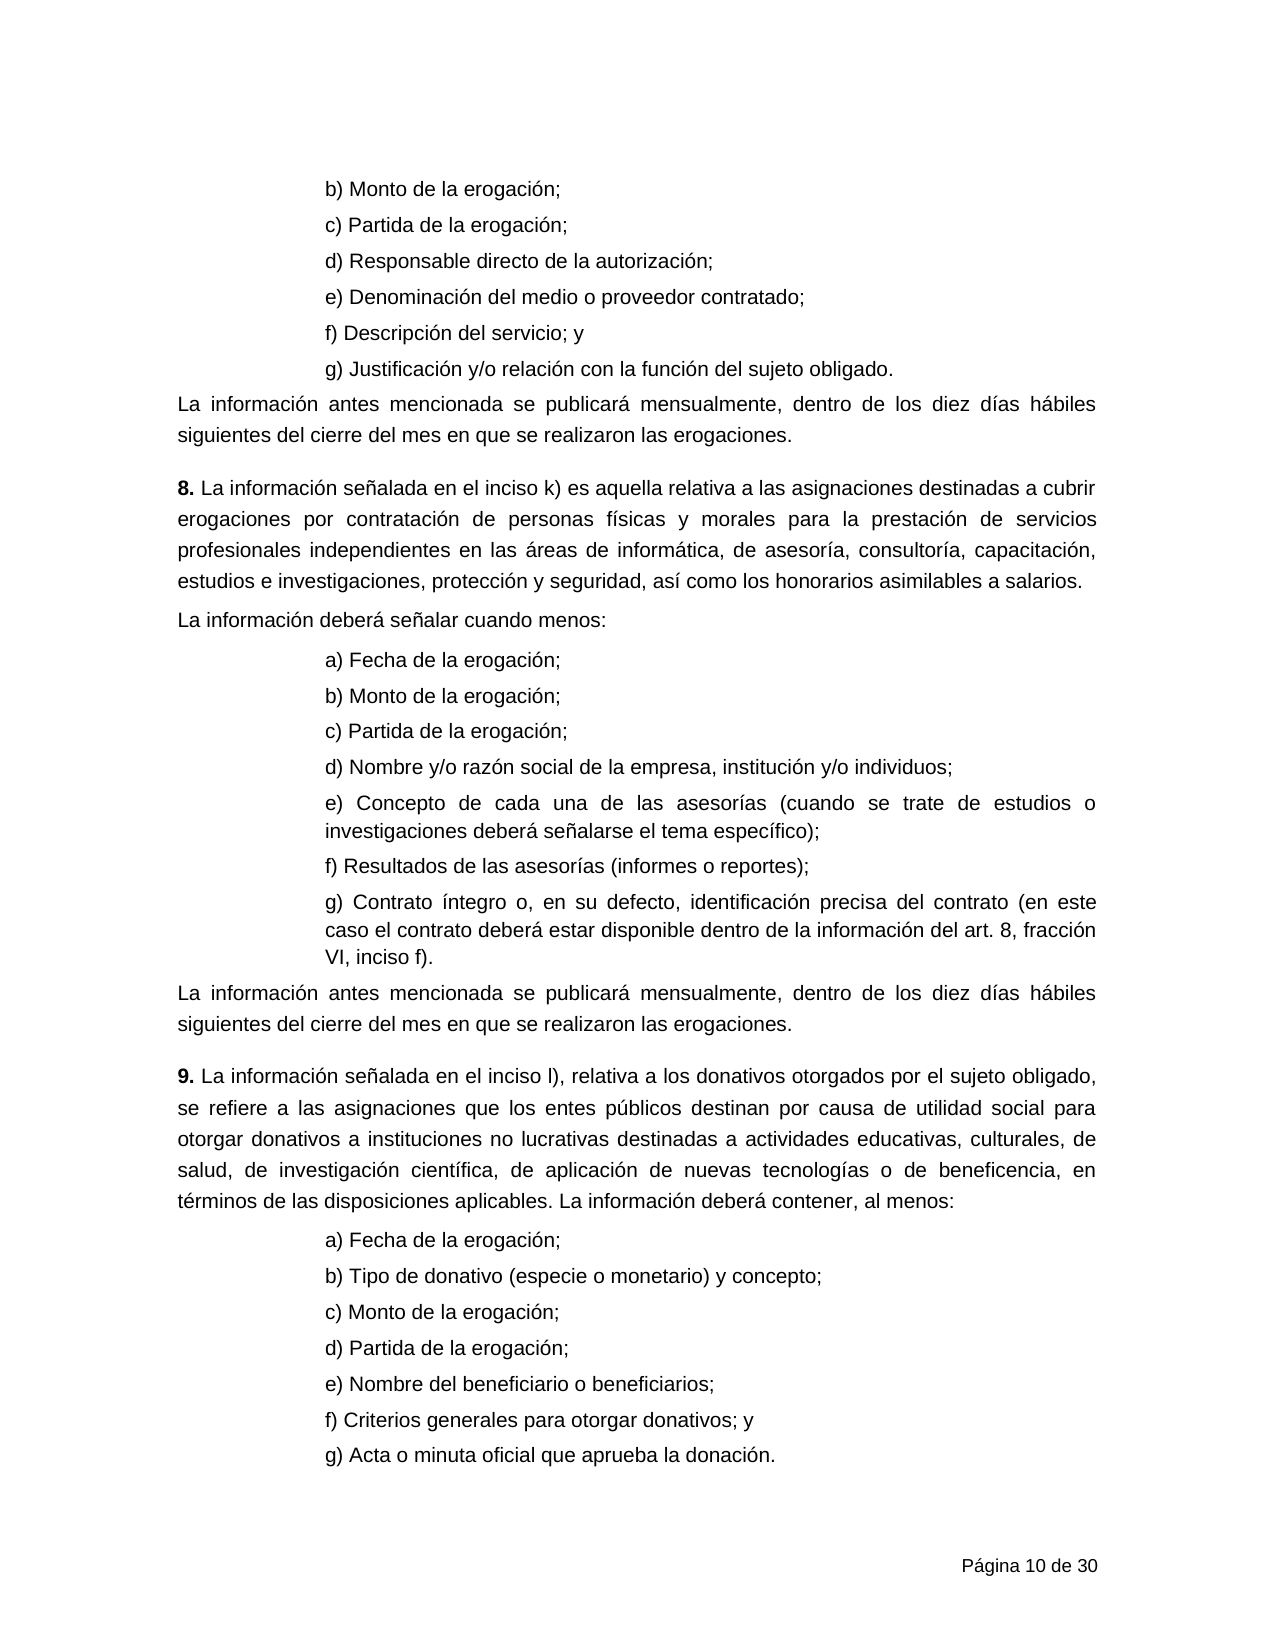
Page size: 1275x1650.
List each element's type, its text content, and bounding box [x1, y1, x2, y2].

text b) Monto de la erogación; [325, 177, 1098, 201]
text g) Acta o minuta oficial que aprueba la donación. [325, 1443, 1098, 1467]
text e) Denominación del medio o proveedor contratado; [325, 285, 1098, 309]
text La información antes mencionada se publicará mensualmente, dentro de los diez días hábiles siguientes del cierre del mes en que se realizaron las erogaciones. [177, 392, 1098, 447]
text b) Monto de la erogación; [325, 683, 1098, 707]
text f) Resultados de las asesorías (informes o reportes); [325, 854, 1098, 878]
text d) Nombre y/o razón social de la empresa, institución y/o individuos; [325, 755, 1098, 779]
text La información deberá señalar cuando menos: [177, 608, 1098, 632]
text b) Tipo de donativo (especie o monetario) y concepto; [325, 1264, 1098, 1288]
text f) Criterios generales para otorgar donativos; y [325, 1407, 1098, 1431]
text a) Fecha de la erogación; [325, 1228, 1098, 1252]
text a) Fecha de la erogación; [325, 648, 1098, 672]
text f) Descripción del servicio; y [325, 321, 1098, 344]
text e) Concepto de cada una de las asesorías (cuando se trate de estudios o investigaciones deberá señalarse el tema específico); [325, 791, 1098, 842]
text 9. La información señalada en el inciso l), relativa a los donativos otorgados por el sujeto obligado, se refiere a las asignaciones que los entes públicos destinan por causa de utilidad social para otorgar donativos a instituciones no lucrativas destinadas a actividades educativas, culturales, de salud, de investigación científica, de aplicación de nuevas tecnologías o de beneficencia, en términos de las disposiciones aplicables. La información deberá contener, al menos: [177, 1064, 1098, 1213]
text g) Contrato íntegro o, en su defecto, identificación precisa del contrato (en este caso el contrato deberá estar disponible dentro de la información del art. 8, fracción VI, inciso f). [325, 890, 1098, 969]
text d) Responsable directo de la autorización; [325, 249, 1098, 273]
text g) Justificación y/o relación con la función del sujeto obligado. [325, 356, 1098, 380]
text d) Partida de la erogación; [325, 1336, 1098, 1360]
text c) Partida de la erogación; [325, 213, 1098, 237]
text 8. La información señalada en el inciso k) es aquella relativa a las asignaciones destinadas a cubrir erogaciones por contratación de personas físicas y morales para la prestación de servicios profesionales independientes en las áreas de informática, de asesoría, consultoría, capacitación, estudios e investigaciones, protección y seguridad, así como los honorarios asimilables a salarios. [177, 475, 1098, 593]
text c) Partida de la erogación; [325, 719, 1098, 743]
text c) Monto de la erogación; [325, 1300, 1098, 1324]
text La información antes mencionada se publicará mensualmente, dentro de los diez días hábiles siguientes del cierre del mes en que se realizaron las erogaciones. [177, 981, 1098, 1036]
text e) Nombre del beneficiario o beneficiarios; [325, 1372, 1098, 1396]
